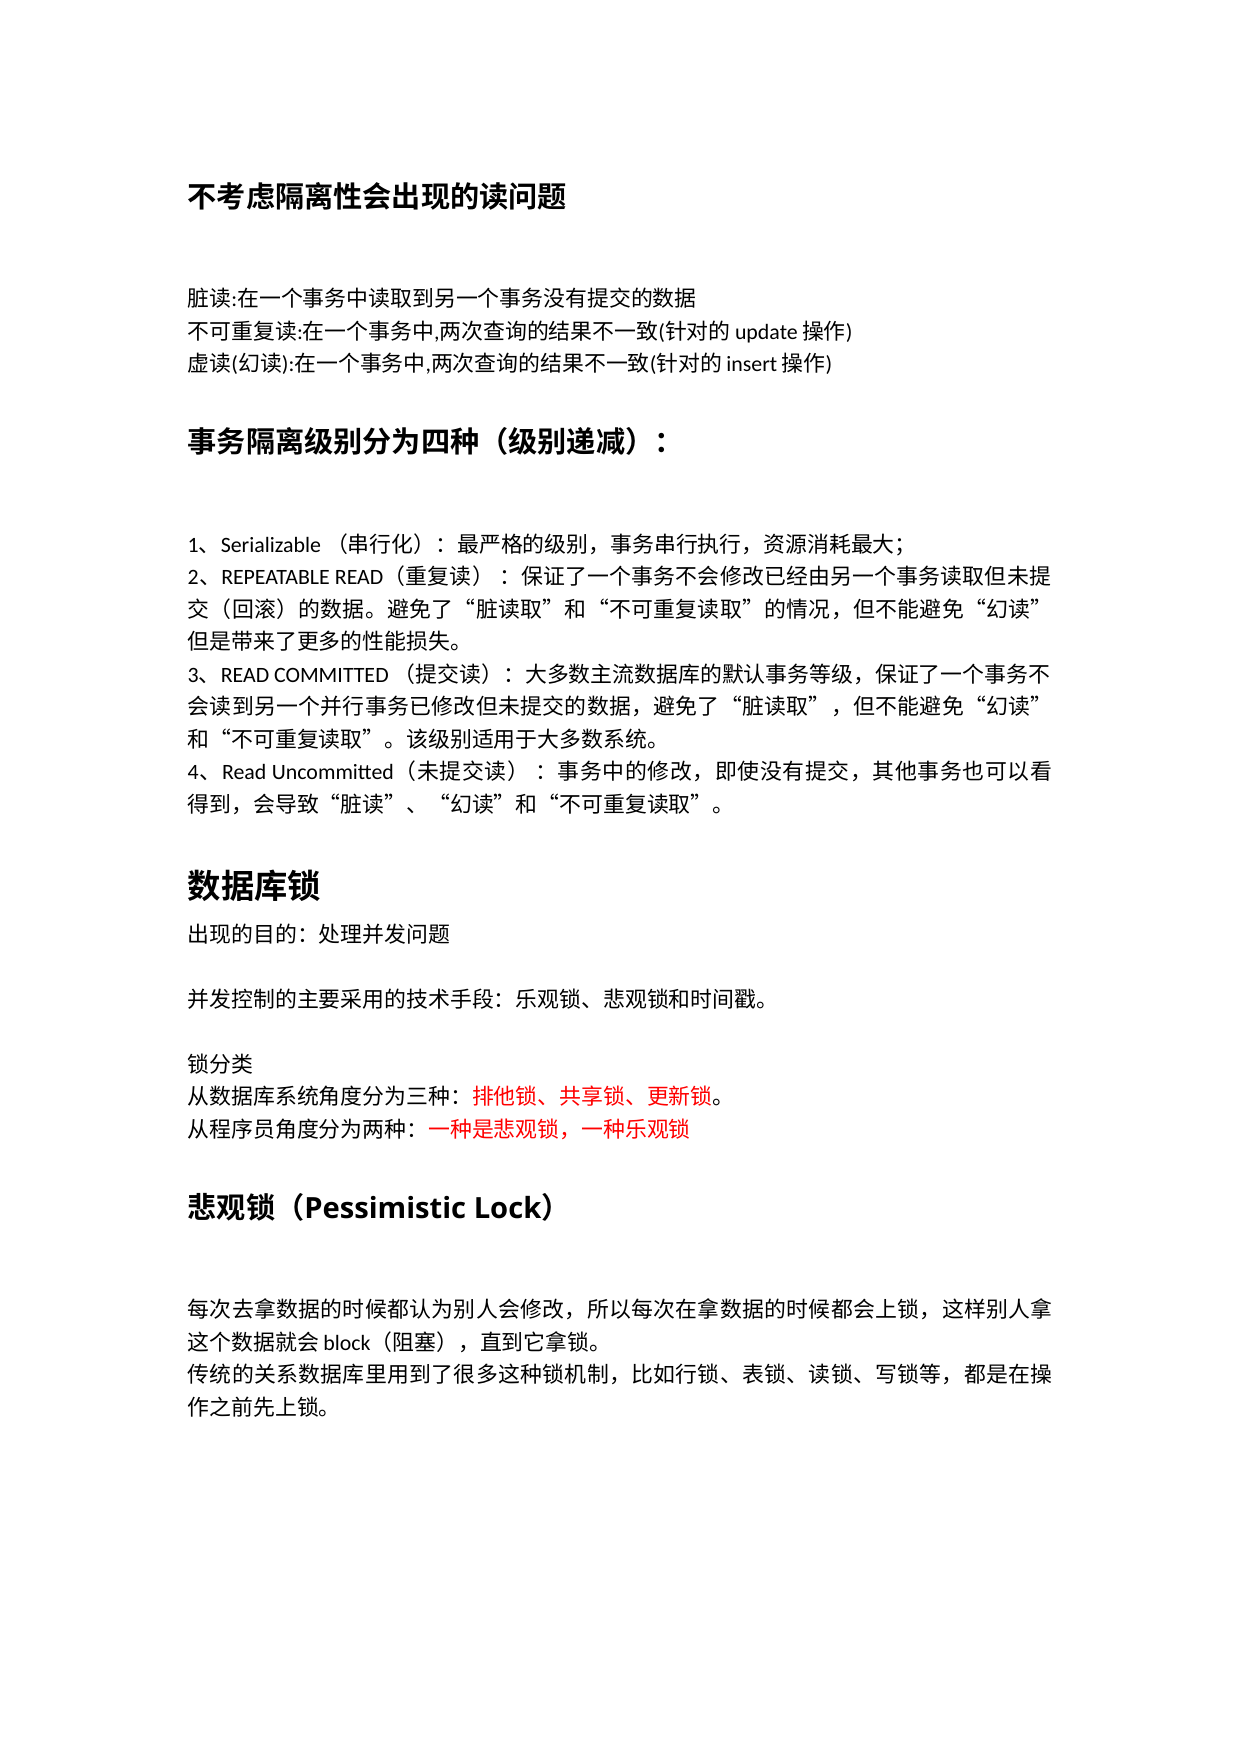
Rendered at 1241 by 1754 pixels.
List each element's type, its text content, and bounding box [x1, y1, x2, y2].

subtitle 悲观锁（Pessimistic Lock） [187, 1173, 1053, 1238]
text 从程序员角度分为两种：一种是悲观锁，一种乐观锁 [187, 1111, 1053, 1144]
subtitle 事务隔离级别分为四种（级别递减）： [187, 407, 1053, 472]
text 从数据库系统角度分为三种：排他锁、共享锁、更新锁。 [187, 1079, 1053, 1111]
text 脏读:在一个事务中读取到另一个事务没有提交的数据 [187, 281, 1053, 313]
text 数据库锁 [187, 851, 1053, 916]
text 每次去拿数据的时候都认为别人会修改，所以每次在拿数据的时候都会上锁，这样别人拿这个数据就会block（阻塞），直到它拿锁。 [187, 1292, 1053, 1357]
text 并发控制的主要采用的技术手段：乐观锁、悲观锁和时间戳。 [187, 981, 1053, 1014]
text 2、REPEATABLE READ（重复读） ：保证了一个事务不会修改已经由另一个事务读取但未提交（回滚）的数据。避免了“脏读取”和“不可重复读取”的情况，但不能避免“幻读”，但是带来了更多的性能损失。 [187, 559, 1053, 656]
text 出现的目的：处理并发问题 [187, 916, 1053, 949]
subtitle 不考虑隔离性会出现的读问题 [187, 162, 1053, 227]
text 3、READ COMMITTED （提交读）：大多数主流数据库的默认事务等级，保证了一个事务不会读到另一个并行事务已修改但未提交的数据，避免了“脏读取”，但不能避免“幻读”和“不可重复读取”。该级别适用于大多数系统。 [187, 656, 1053, 754]
text 锁分类 [187, 1046, 1053, 1079]
text 虚读(幻读):在一个事务中,两次查询的结果不一致(针对的insert操作) [187, 346, 1053, 378]
text 传统的关系数据库里用到了很多这种锁机制，比如行锁、表锁、读锁、写锁等，都是在操作之前先上锁。 [187, 1357, 1053, 1422]
text 4、Read Uncommitted（未提交读） ：事务中的修改，即使没有提交，其他事务也可以看得到，会导致“脏读”、“幻读”和“不可重复读取”。 [187, 754, 1053, 819]
text 1、Serializable （串行化）：最严格的级别，事务串行执行，资源消耗最大； [187, 526, 1053, 559]
text 不可重复读:在一个事务中,两次查询的结果不一致(针对的update操作) [187, 313, 1053, 346]
